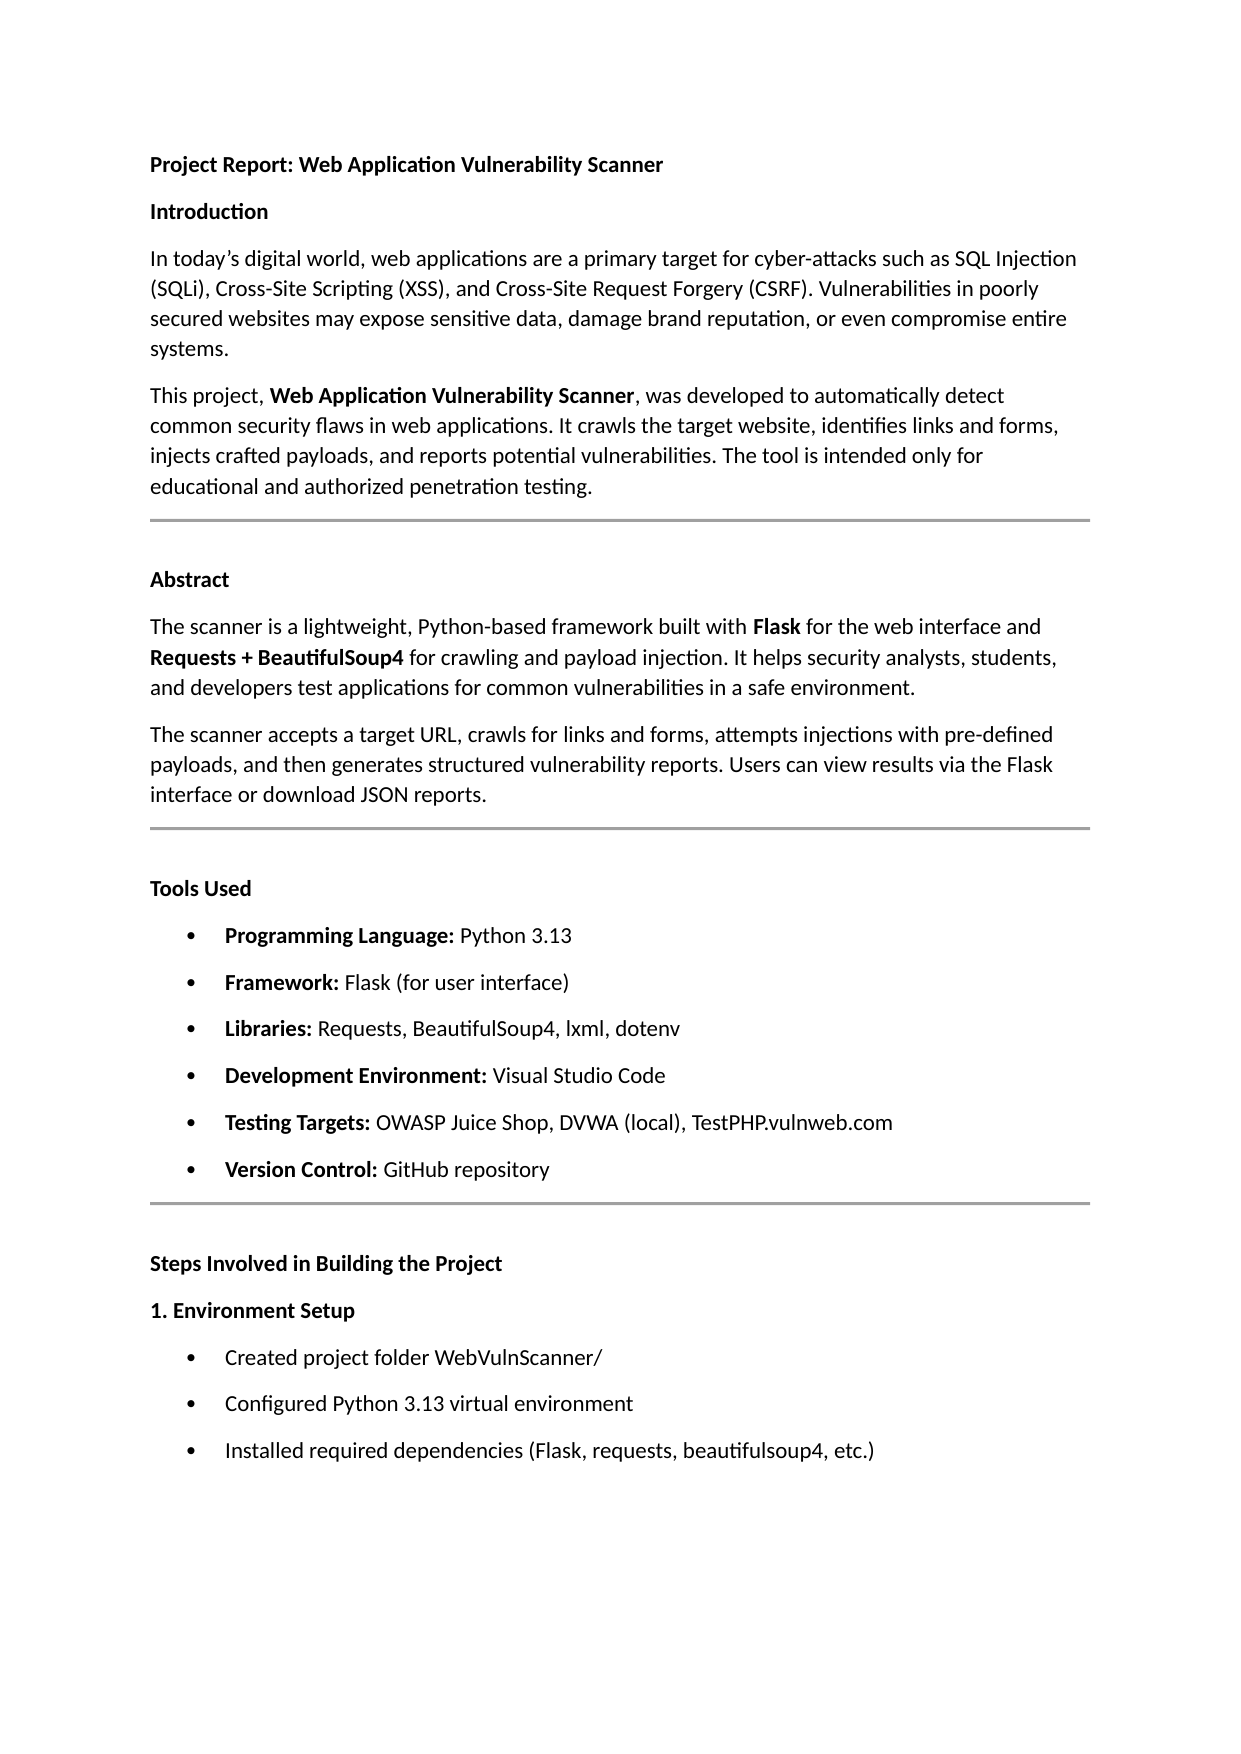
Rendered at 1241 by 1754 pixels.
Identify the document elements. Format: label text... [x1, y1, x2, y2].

text Project Report: Web Application Vulnerability Scanner [150, 150, 1090, 178]
text Introduction [150, 197, 1090, 225]
text Abstract [150, 566, 1090, 594]
text Tools Used [150, 874, 1090, 902]
list Testing Targets: OWASP Juice Shop, DVWA (local), TestPHP.vulnweb.com [187, 1108, 1090, 1136]
text 1. Environment Setup [150, 1296, 1090, 1324]
list Libraries: Requests, BeautifulSoup4, lxml, dotenv [187, 1014, 1090, 1043]
list Installed required dependencies (Flask, requests, beautifulsoup4, etc.) [187, 1436, 1090, 1464]
list Created project folder WebVulnScanner/ [187, 1343, 1090, 1371]
list Version Control: GitHub repository [187, 1155, 1090, 1183]
text In today’s digital world, web applications are a primary target for cyber-attacks such as SQL Injection (SQLi), Cross-Site Scripting (XSS), and Cross-Site Request Forgery (CSRF). Vulnerabilities in poorly secured websites may expose sensitive data, damage brand reputation, or even compromise entire systems. [150, 244, 1090, 362]
list Development Environment: Visual Studio Code [187, 1061, 1090, 1089]
list Programming Language: Python 3.13 [187, 921, 1090, 949]
text The scanner accepts a target URL, crawls for links and forms, attempts injections with pre-defined payloads, and then generates structured vulnerability reports. Users can view results via the Flask interface or download JSON reports. [150, 720, 1090, 808]
text Steps Involved in Building the Project [150, 1249, 1090, 1277]
text This project, Web Application Vulnerability Scanner, was developed to automatically detect common security flaws in web applications. It crawls the target website, identifies links and forms, injects crafted payloads, and reports potential vulnerabilities. The tool is intended only for educational and authorized penetration testing. [150, 381, 1090, 500]
text The scanner is a lightweight, Python-based framework built with Flask for the web interface and Requests + BeautifulSoup4 for crawling and payload injection. It helps security analysts, students, and developers test applications for common vulnerabilities in a safe environment. [150, 612, 1090, 701]
list Framework: Flask (for user interface) [187, 968, 1090, 996]
list Configured Python 3.13 virtual environment [187, 1389, 1090, 1418]
